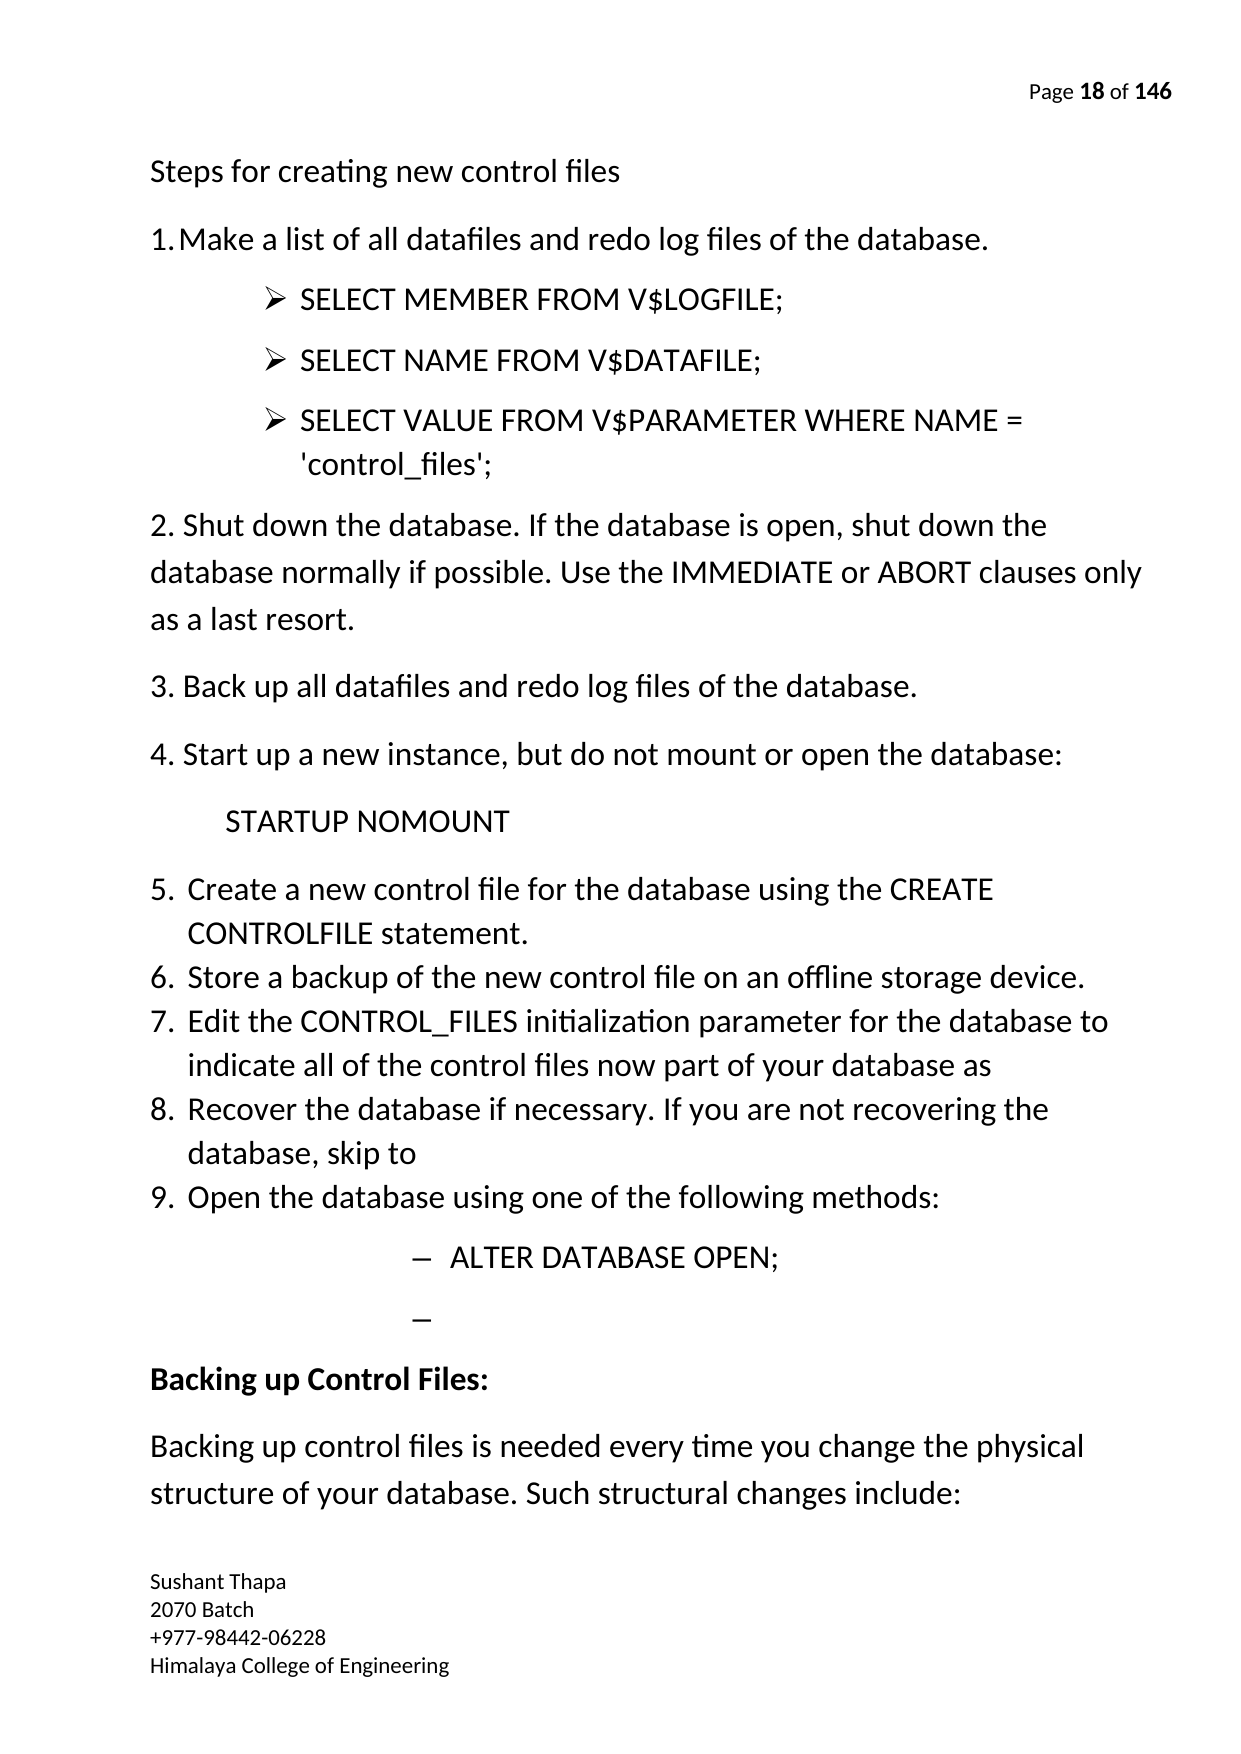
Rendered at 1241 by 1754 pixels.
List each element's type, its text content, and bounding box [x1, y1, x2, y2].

text Backing up Control Files: [150, 1358, 1172, 1398]
list ALTER DATABASE OPEN; [412, 1236, 1172, 1277]
list SELECT VALUE FROM V$PARAMETER WHERE NAME = 'control_files'; [262, 399, 1172, 484]
text 2. Shut down the database. If the database is open, shut down the database normally if possible. Use the IMMEDIATE or ABORT clauses only as a last resort. [150, 504, 1172, 638]
list Create a new control file for the database using the CREATE CONTROLFILE statement. [150, 868, 1172, 953]
list Make a list of all datafiles and redo log files of the database. [150, 218, 1172, 258]
list Recover the database if necessary. If you are not recovering the database, skip to [150, 1088, 1172, 1172]
text STARTUP NOMOUNT [150, 800, 1172, 841]
list SELECT NAME FROM V$DATAFILE; [262, 339, 1172, 379]
list SELECT MEMBER FROM V$LOGFILE; [262, 278, 1172, 319]
list Edit the CONTROL_FILES initialization parameter for the database to indicate all of the control files now part of your database as [150, 1000, 1172, 1084]
text 4. Start up a new instance, but do not mount or open the database: [150, 733, 1172, 773]
text 3. Back up all datafiles and redo log files of the database. [150, 665, 1172, 706]
list Store a backup of the new control file on an offline storage device. [150, 956, 1172, 997]
list Open the database using one of the following methods: [150, 1176, 1172, 1216]
text Steps for creating new control files [150, 150, 1172, 191]
text Backing up control files is needed every time you change the physical structure of your database. Such structural changes include: [150, 1425, 1172, 1513]
